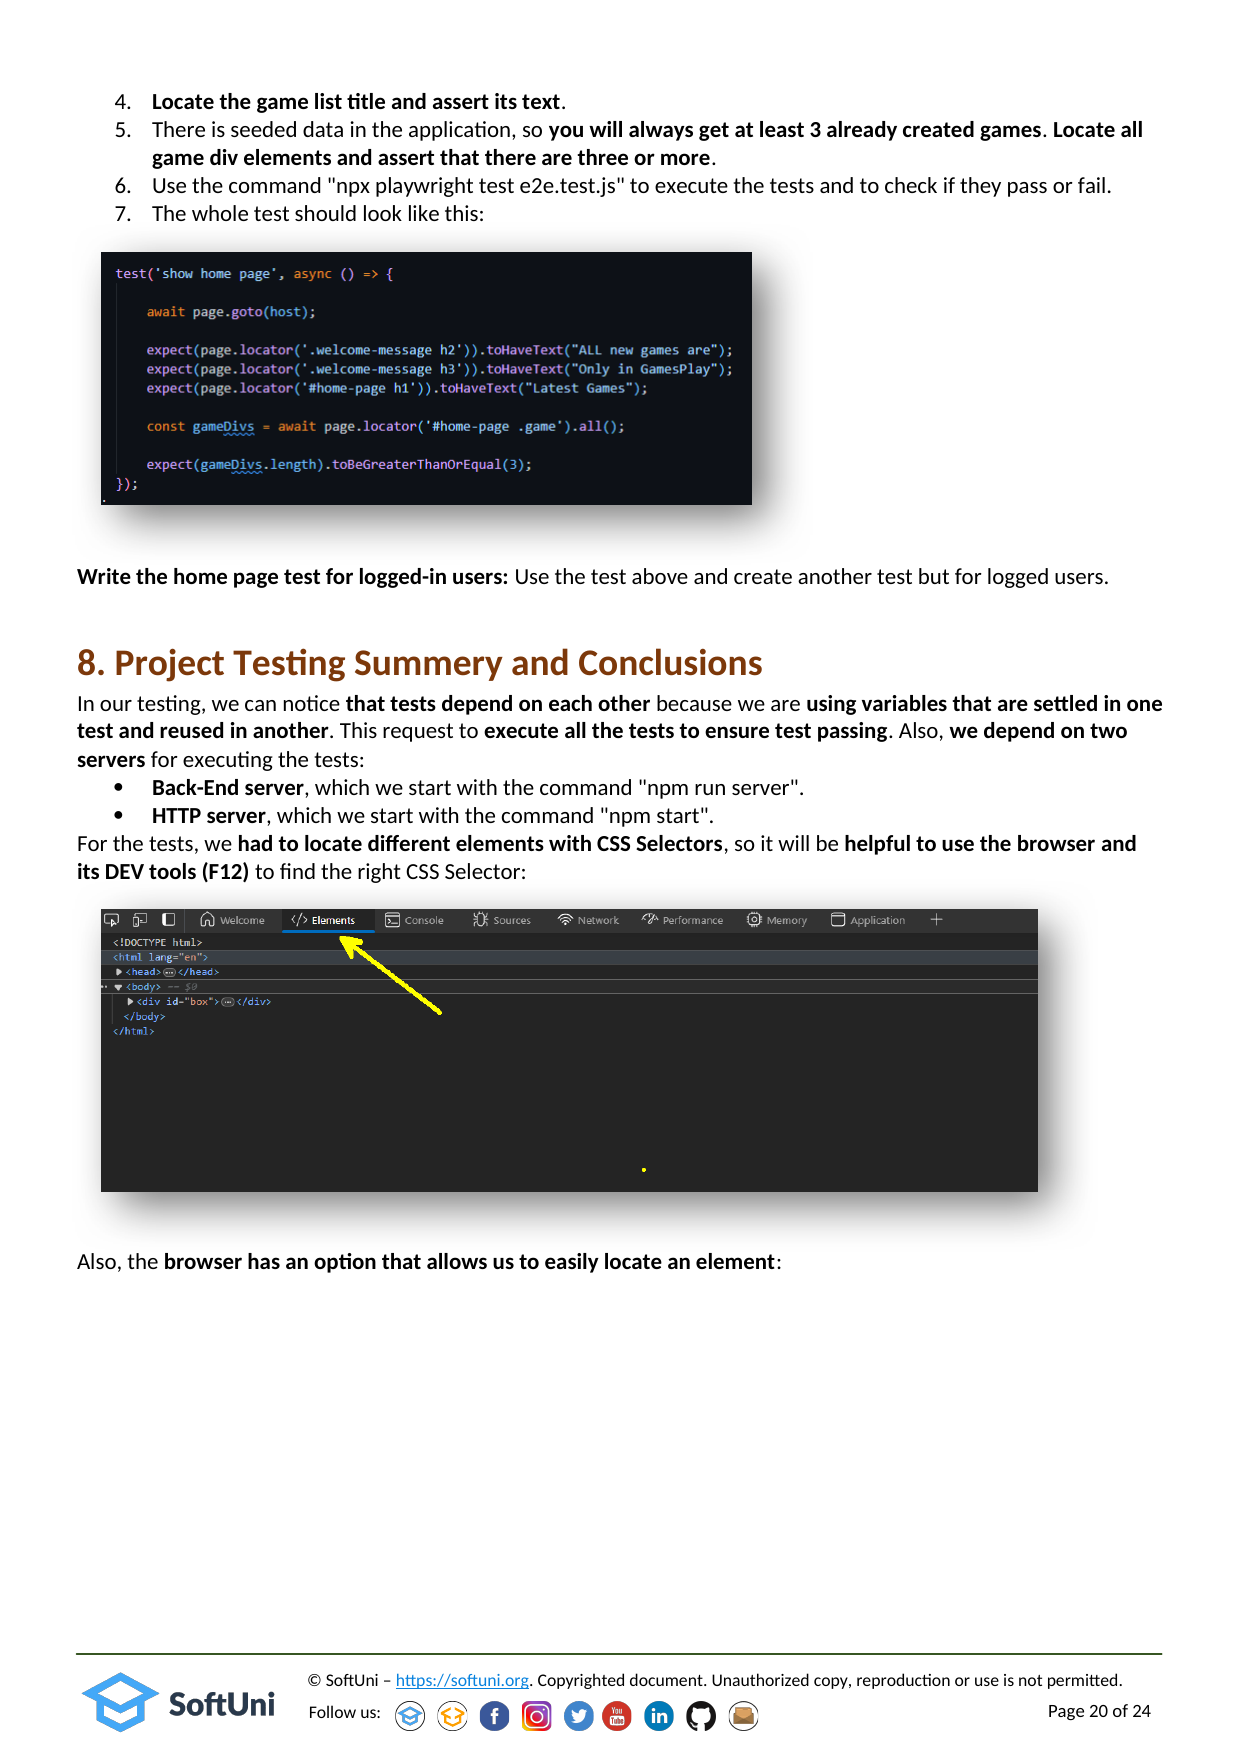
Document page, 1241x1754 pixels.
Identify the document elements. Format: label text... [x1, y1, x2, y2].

picture [101, 252, 752, 505]
text Also, the browser has an option that allows us to easily locate an element: [77, 1247, 1163, 1276]
list There is seeded data in the application, so you will always get at least 3 already created games. Locate all game div elements and assert that there are three or more. [114, 115, 1163, 171]
subtitle Project Testing Summery and Conclusions [77, 639, 1163, 684]
picture [644, 1722, 653, 1731]
picture [658, 1713, 667, 1723]
list HTTP server, which we start with the command "npm start". [114, 801, 1163, 829]
picture [395, 1701, 425, 1731]
text For the tests, we had to locate different elements with CSS Selectors, so it will be helpful to use the browser and its DEV tools (F12) to find the right CSS Selector: [77, 829, 1163, 885]
picture [437, 1701, 468, 1731]
picture [479, 1701, 510, 1731]
list Back-End server, which we start with the command "npm run server". [114, 773, 1163, 801]
list The whole test should look like this: [114, 199, 1163, 227]
picture [665, 1722, 674, 1731]
picture [522, 1701, 552, 1731]
list Use the command "npx playwright test e2e.test.js" to execute the tests and to check if they pass or fail. [114, 171, 1163, 199]
picture [665, 1701, 674, 1710]
picture [644, 1701, 653, 1710]
picture [602, 1701, 632, 1731]
picture [75, 1666, 281, 1738]
text In our testing, we can notice that tests depend on each other because we are using variables that are settled in one test and reused in another. This request to execute all the tests to ensure test passing. Also, we depend on two servers for executing the tests: [77, 689, 1163, 773]
text Write the home page test for logged-in users: Use the test above and create another test but for logged users. [77, 562, 1163, 590]
picture [728, 1701, 759, 1731]
picture [101, 909, 1038, 1192]
picture [564, 1701, 594, 1731]
list Locate the game list title and assert its text. [114, 87, 1163, 115]
picture [686, 1701, 716, 1731]
